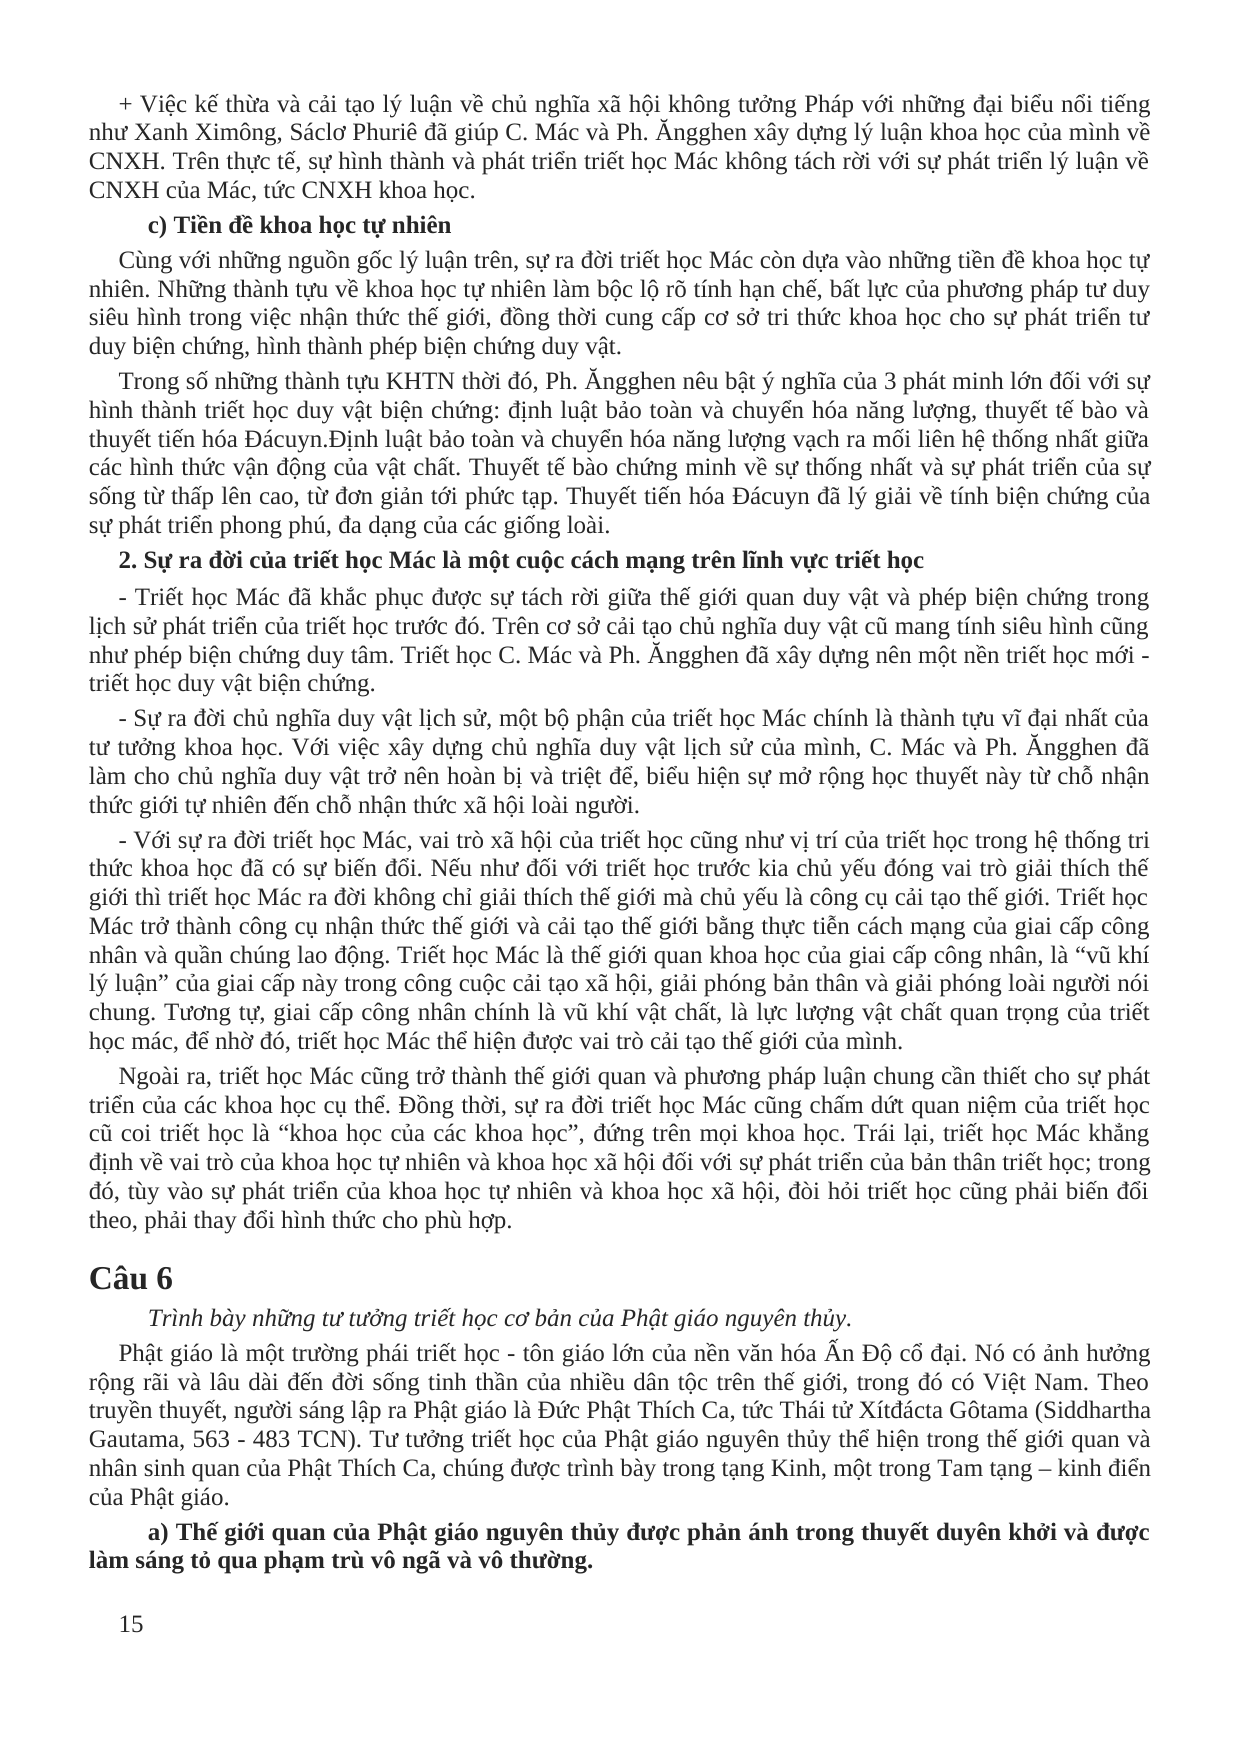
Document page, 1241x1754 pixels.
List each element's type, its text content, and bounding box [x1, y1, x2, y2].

text Trình bày những tư tưởng triết học cơ bản của Phật giáo nguyên thủy. [89, 1303, 1152, 1332]
subtitle a) Thế giới quan của Phật giáo nguyên thủy được phản ánh trong thuyết duyên khởi và được làm sáng tỏ qua phạm trù vô ngã và vô thường. [89, 1517, 1152, 1574]
text - Triết học Mác đã khắc phục được sự tách rời giữa thế giới quan duy vật và phép biện chứng trong lịch sử phát triển của triết học trước đó. Trên cơ sở cải tạo chủ nghĩa duy vật cũ mang tính siêu hình cũng như phép biện chứng duy tâm. Triết học C. Mác và Ph. Ăngghen đã xây dựng nên một nền triết học mới - triết học duy vật biện chứng. [89, 582, 1152, 697]
text - Sự ra đời chủ nghĩa duy vật lịch sử, một bộ phận của triết học Mác chính là thành tựu vĩ đại nhất của tư tưởng khoa học. Với việc xây dựng chủ nghĩa duy vật lịch sử của mình, C. Mác và Ph. Ăngghen đã làm cho chủ nghĩa duy vật trở nên hoàn bị và triệt để, biểu hiện sự mở rộng học thuyết này từ chỗ nhận thức giới tự nhiên đến chỗ nhận thức xã hội loài người. [89, 703, 1152, 818]
text Cùng với những nguồn gốc lý luận trên, sự ra đời triết học Mác còn dựa vào những tiền đề khoa học tự nhiên. Những thành tựu về khoa học tự nhiên làm bộc lộ rõ tính hạn chế, bất lực của phương pháp tư duy siêu hình trong việc nhận thức thế giới, đồng thời cung cấp cơ sở tri thức khoa học cho sự phát triển tư duy biện chứng, hình thành phép biện chứng duy vật. [89, 245, 1152, 360]
text Phật giáo là một trường phái triết học - tôn giáo lớn của nền văn hóa Ấn Độ cổ đại. Nó có ảnh hưởng rộng rãi và lâu dài đến đời sống tinh thần của nhiều dân tộc trên thế giới, trong đó có Việt Nam. Theo truyền thuyết, người sáng lập ra Phật giáo là Đức Phật Thích Ca, tức Thái tử Xítđácta Gôtama (Siddhartha Gautama, 563 - 483 TCN). Tư tưởng triết học của Phật giáo nguyên thủy thể hiện trong thế giới quan và nhân sinh quan của Phật Thích Ca, chúng được trình bày trong tạng Kinh, một trong Tam tạng – kinh điển của Phật giáo. [89, 1338, 1152, 1511]
subtitle Câu 6 [89, 1258, 1152, 1297]
text - Với sự ra đời triết học Mác, vai trò xã hội của triết học cũng như vị trí của triết học trong hệ thống tri thức khoa học đã có sự biến đổi. Nếu như đối với triết học trước kia chủ yếu đóng vai trò giải thích thế giới thì triết học Mác ra đời không chỉ giải thích thế giới mà chủ yếu là công cụ cải tạo thế giới. Triết học Mác trở thành công cụ nhận thức thế giới và cải tạo thế giới bằng thực tiễn cách mạng của giai cấp công nhân và quần chúng lao động. Triết học Mác là thế giới quan khoa học của giai cấp công nhân, là “vũ khí lý luận” của giai cấp này trong công cuộc cải tạo xã hội, giải phóng bản thân và giải phóng loài người nói chung. Tương tự, giai cấp công nhân chính là vũ khí vật chất, là lực lượng vật chất quan trọng của triết học mác, để nhờ đó, triết học Mác thể hiện được vai trò cải tạo thế giới của mình. [89, 825, 1152, 1055]
text Trong số những thành tựu KHTN thời đó, Ph. Ăngghen nêu bật ý nghĩa của 3 phát minh lớn đối với sự hình thành triết học duy vật biện chứng: định luật bảo toàn và chuyển hóa năng lượng, thuyết tế bào và thuyết tiến hóa Đácuyn.Định luật bảo toàn và chuyển hóa năng lượng vạch ra mối liên hệ thống nhất giữa các hình thức vận động của vật chất. Thuyết tế bào chứng minh về sự thống nhất và sự phát triển của sự sống từ thấp lên cao, từ đơn giản tới phức tạp. Thuyết tiến hóa Đácuyn đã lý giải về tính biện chứng của sự phát triển phong phú, đa dạng của các giống loài. [89, 366, 1152, 539]
text + Việc kế thừa và cải tạo lý luận về chủ nghĩa xã hội không tưởng Pháp với những đại biểu nổi tiếng như Xanh Ximông, Sáclơ Phuriê đã giúp C. Mác và Ph. Ăngghen xây dựng lý luận khoa học của mình về CNXH. Trên thực tế, sự hình thành và phát triển triết học Mác không tách rời với sự phát triển lý luận về CNXH của Mác, tức CNXH khoa học. [89, 89, 1152, 204]
subtitle 2. Sự ra đời của triết học Mác là một cuộc cách mạng trên lĩnh vực triết học [89, 545, 1152, 574]
subtitle c) Tiền đề khoa học tự nhiên [89, 210, 1152, 239]
text Ngoài ra, triết học Mác cũng trở thành thế giới quan và phương pháp luận chung cần thiết cho sự phát triển của các khoa học cụ thể. Đồng thời, sự ra đời triết học Mác cũng chấm dứt quan niệm của triết học cũ coi triết học là “khoa học của các khoa học”, đứng trên mọi khoa học. Trái lại, triết học Mác khẳng định về vai trò của khoa học tự nhiên và khoa học xã hội đối với sự phát triển của bản thân triết học; trong đó, tùy vào sự phát triển của khoa học tự nhiên và khoa học xã hội, đòi hỏi triết học cũng phải biến đổi theo, phải thay đổi hình thức cho phù hợp. [89, 1061, 1152, 1233]
